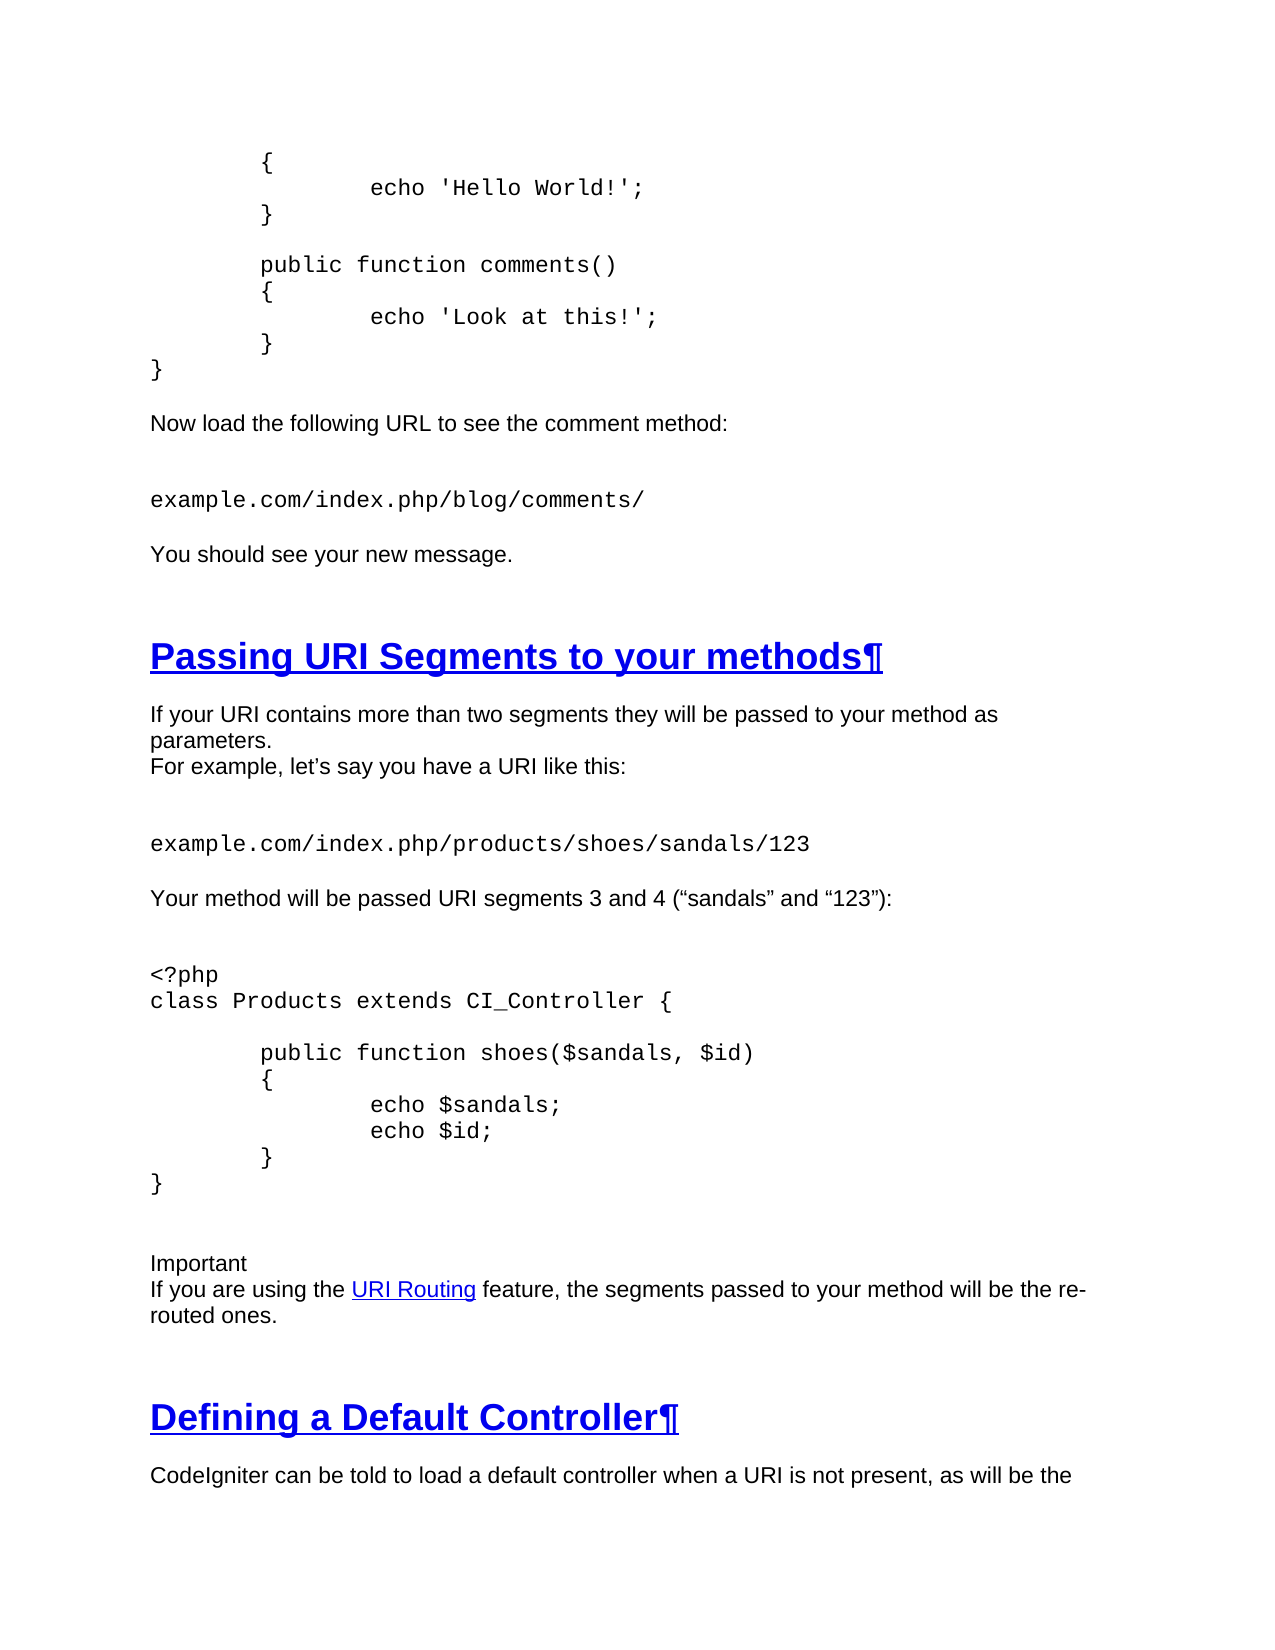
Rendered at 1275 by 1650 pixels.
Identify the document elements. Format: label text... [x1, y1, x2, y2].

text example.com/index.php/products/shoes/sandals/123 [150, 832, 1125, 885]
text For example, let’s say you have a URI like this: [150, 753, 1125, 780]
text Now load the following URL to see the comment method: [150, 410, 1125, 436]
text example.com/index.php/blog/comments/ [150, 489, 1125, 541]
text Passing URI Segments to your methods¶ [150, 634, 1125, 677]
text Important [150, 1249, 1125, 1276]
text If you are using the URI Routing feature, the segments passed to your method will be the re-routed ones. [150, 1276, 1125, 1328]
text Your method will be passed URI segments 3 and 4 (“sandals” and “123”): [150, 885, 1125, 911]
text If your URI contains more than two segments they will be passed to your method as parameters. [150, 701, 1125, 753]
text You should see your new message. [150, 541, 1125, 567]
text Defining a Default Controller¶ [150, 1395, 1125, 1438]
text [150, 1462, 1125, 1488]
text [150, 150, 1125, 410]
text <?php class Products extends CI_Controller { public function shoes($sandals, $id) { echo $sandals; echo $id; } } [150, 964, 1125, 1223]
